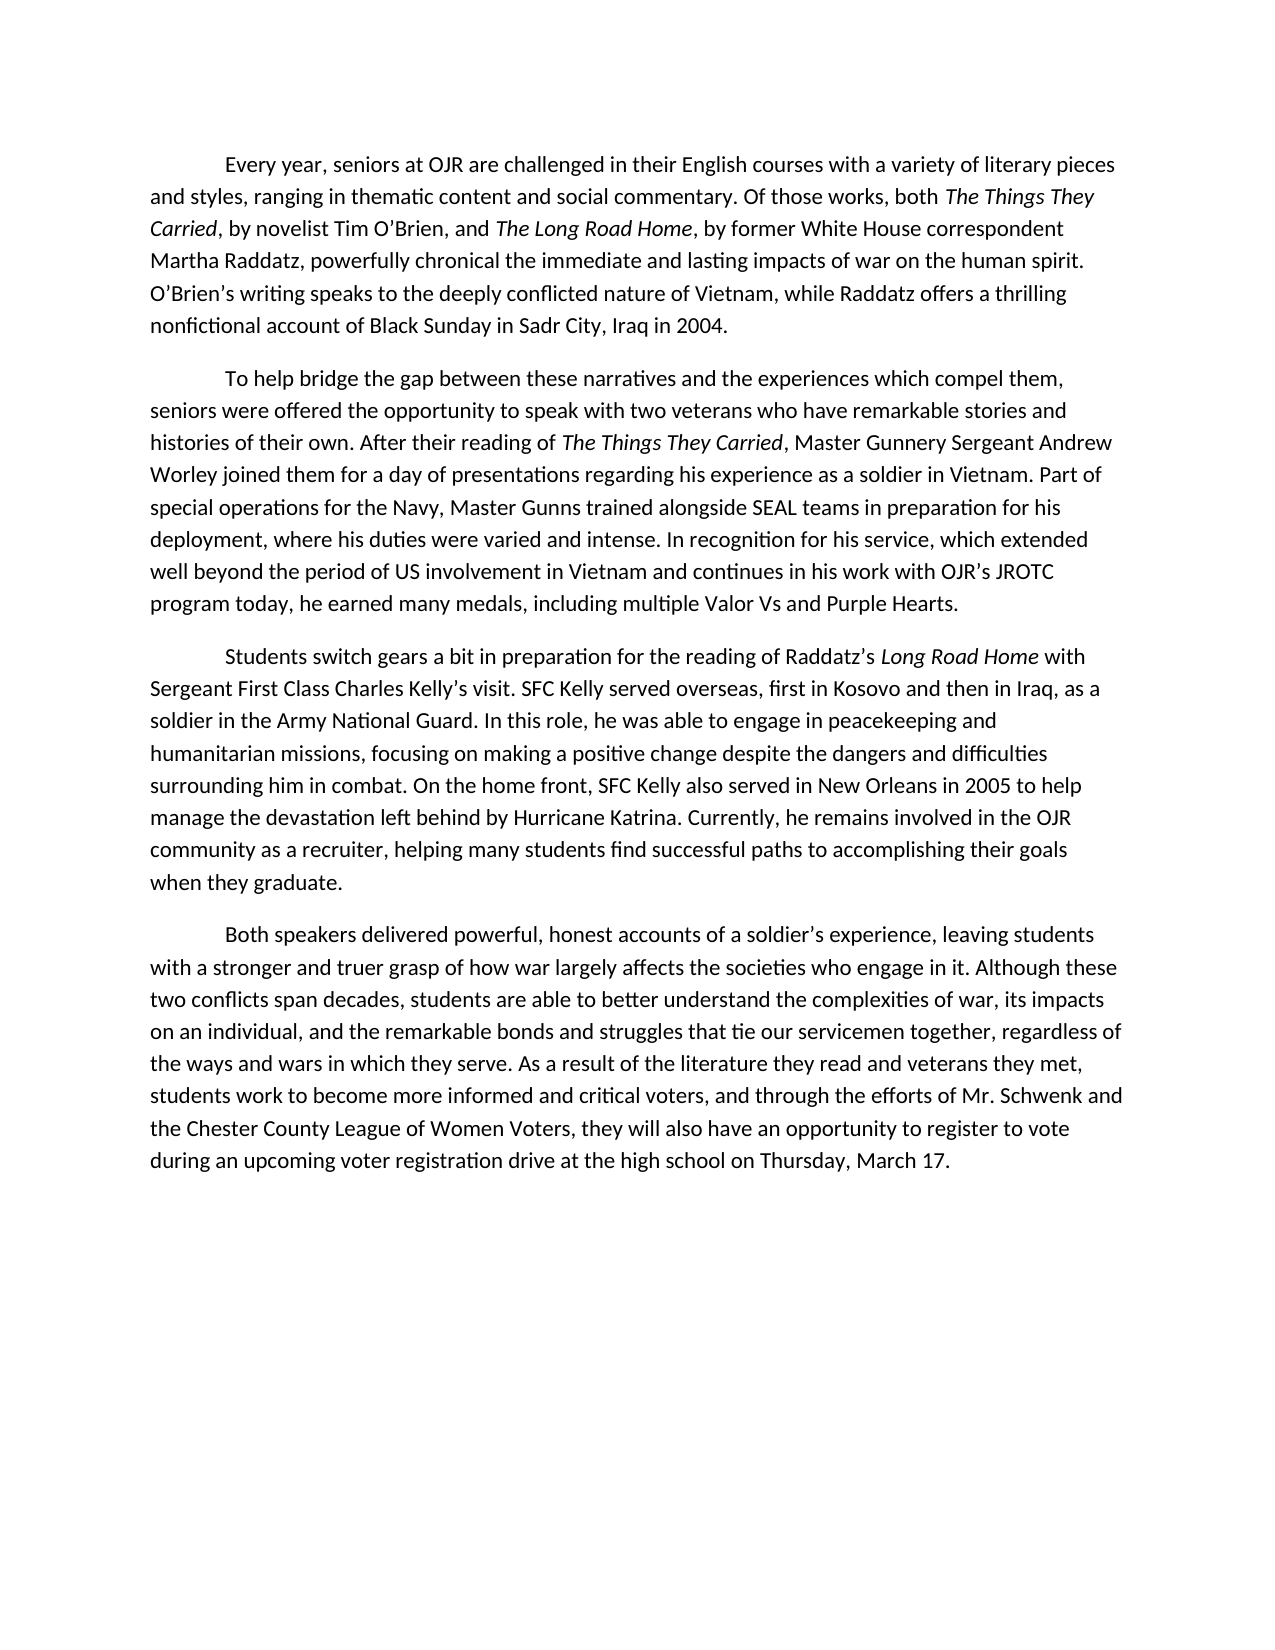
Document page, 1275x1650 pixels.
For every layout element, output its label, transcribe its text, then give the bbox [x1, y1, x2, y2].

text Every year, seniors at OJR are challenged in their English courses with a variety of literary pieces and styles, ranging in thematic content and social commentary. Of those works, both The Things They Carried, by novelist Tim O’Brien, and The Long Road Home, by former White House correspondent Martha Raddatz, powerfully chronical the immediate and lasting impacts of war on the human spirit. O’Brien’s writing speaks to the deeply conflicted nature of Vietnam, while Raddatz offers a thrilling nonfictional account of Black Sunday in Sadr City, Iraq in 2004. [150, 150, 1125, 339]
text Students switch gears a bit in preparation for the reading of Raddatz’s Long Road Home with Sergeant First Class Charles Kelly’s visit. SFC Kelly served overseas, first in Kosovo and then in Iraq, as a soldier in the Army National Guard. In this role, he was able to engage in peacekeeping and humanitarian missions, focusing on making a positive change despite the dangers and difficulties surrounding him in combat. On the home front, SFC Kelly also served in New Orleans in 2005 to help manage the devastation left behind by Hurricane Katrina. Currently, he remains involved in the OJR community as a recruiter, helping many students find successful paths to accomplishing their goals when they graduate. [150, 642, 1125, 896]
text Both speakers delivered powerful, honest accounts of a soldier’s experience, leaving students with a stronger and truer grasp of how war largely affects the societies who engage in it. Although these two conflicts span decades, students are able to better understand the complexities of war, its impacts on an individual, and the remarkable bonds and struggles that tie our servicemen together, regardless of the ways and wars in which they serve. As a result of the literature they read and veterans they met, students work to become more informed and critical voters, and through the efforts of Mr. Schwenk and the Chester County League of Women Voters, they will also have an opportunity to register to vote during an upcoming voter registration drive at the high school on Thursday, March 17. [150, 921, 1125, 1174]
text To help bridge the gap between these narratives and the experiences which compel them, seniors were offered the opportunity to speak with two veterans who have remarkable stories and histories of their own. After their reading of The Things They Carried, Master Gunnery Sergeant Andrew Worley joined them for a day of presentations regarding his experience as a soldier in Vietnam. Part of special operations for the Navy, Master Gunns trained alongside SEAL teams in preparation for his deployment, where his duties were varied and intense. In recognition for his service, which extended well beyond the period of US involvement in Vietnam and continues in his work with OJR’s JROTC program today, he earned many medals, including multiple Valor Vs and Purple Hearts. [150, 364, 1125, 617]
